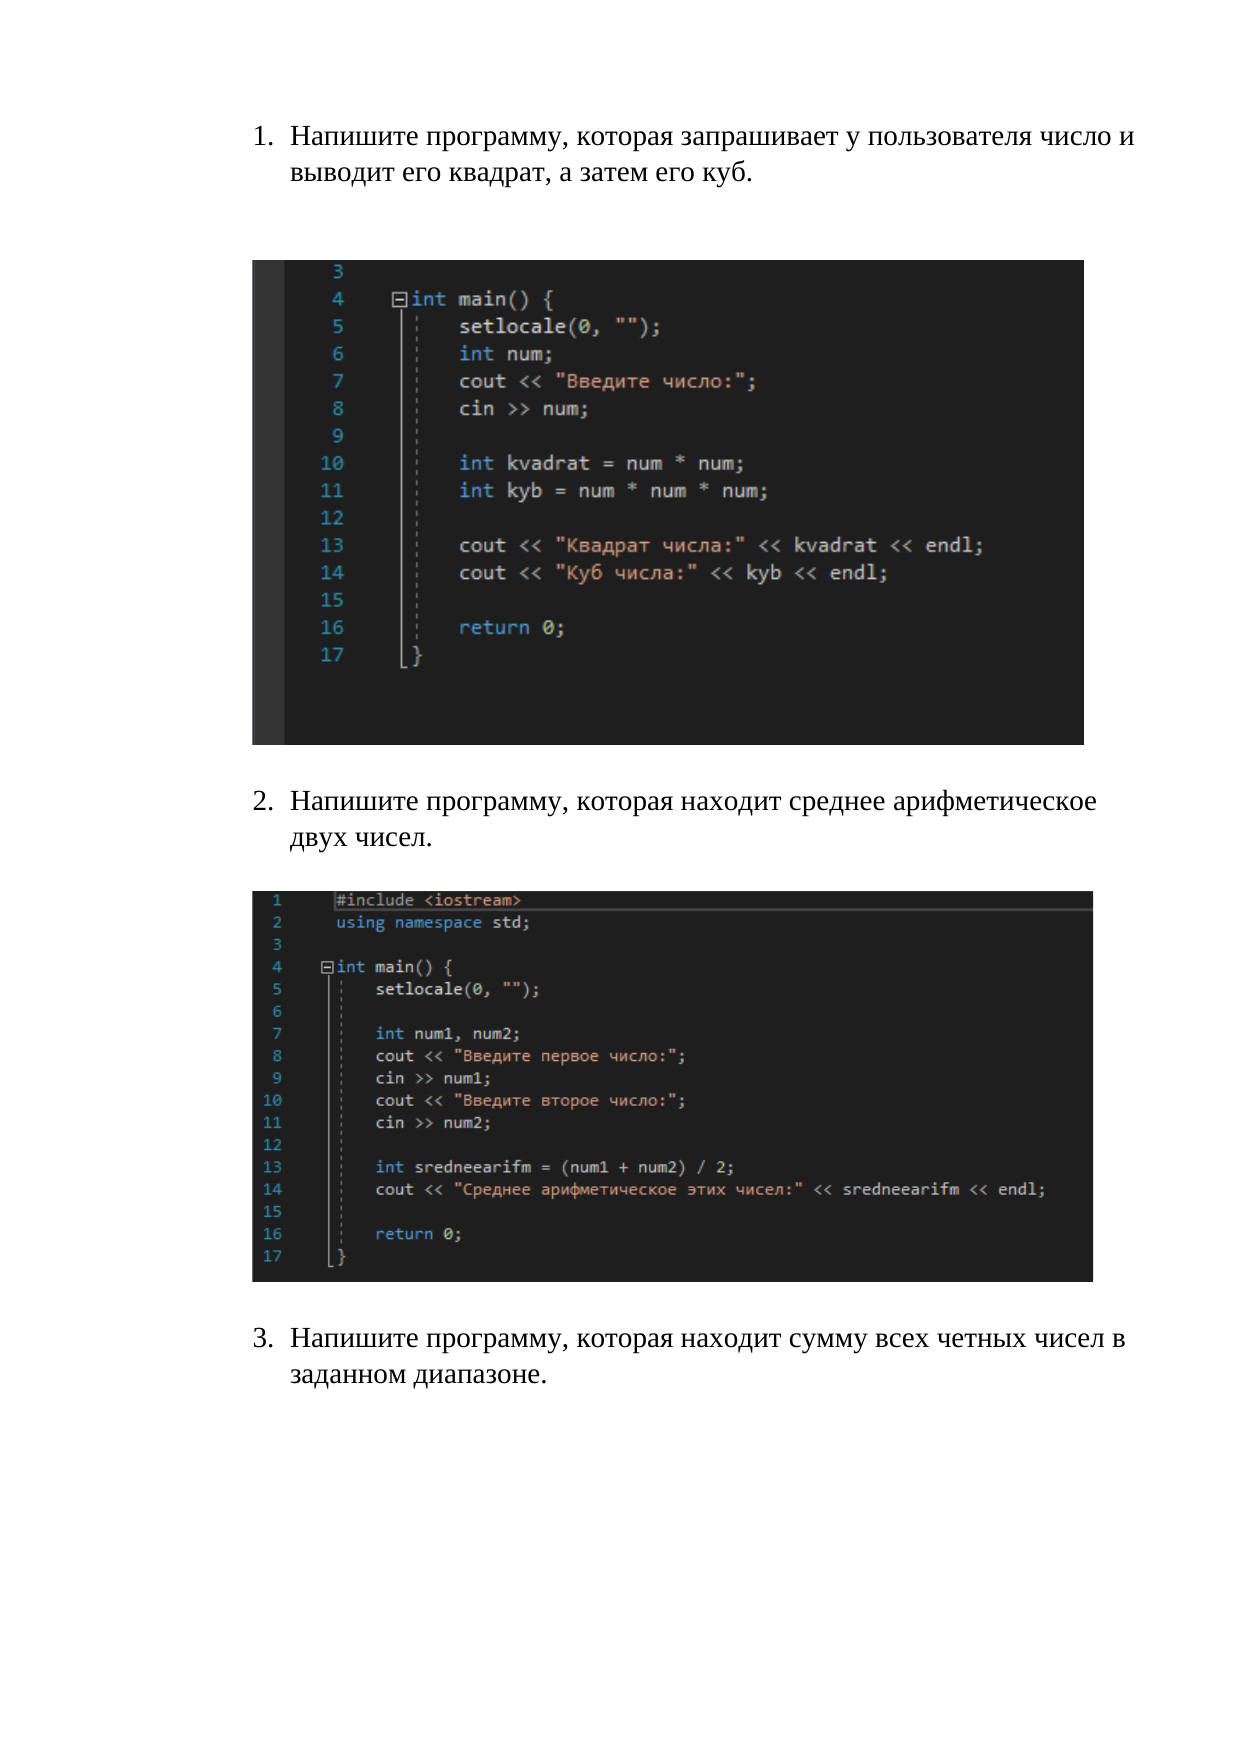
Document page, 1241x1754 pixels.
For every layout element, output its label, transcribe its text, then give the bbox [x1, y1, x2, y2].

list Напишите программу, которая находит среднее арифметическое двух чисел. [252, 783, 1152, 852]
list Напишите программу, которая находит сумму всех четных чисел в заданном диапазоне. [252, 1320, 1152, 1390]
list Напишите программу, которая запрашивает у пользователя число и выводит его квадрат, а затем его куб. [252, 118, 1152, 188]
picture [252, 260, 1084, 745]
picture [252, 891, 1094, 1282]
